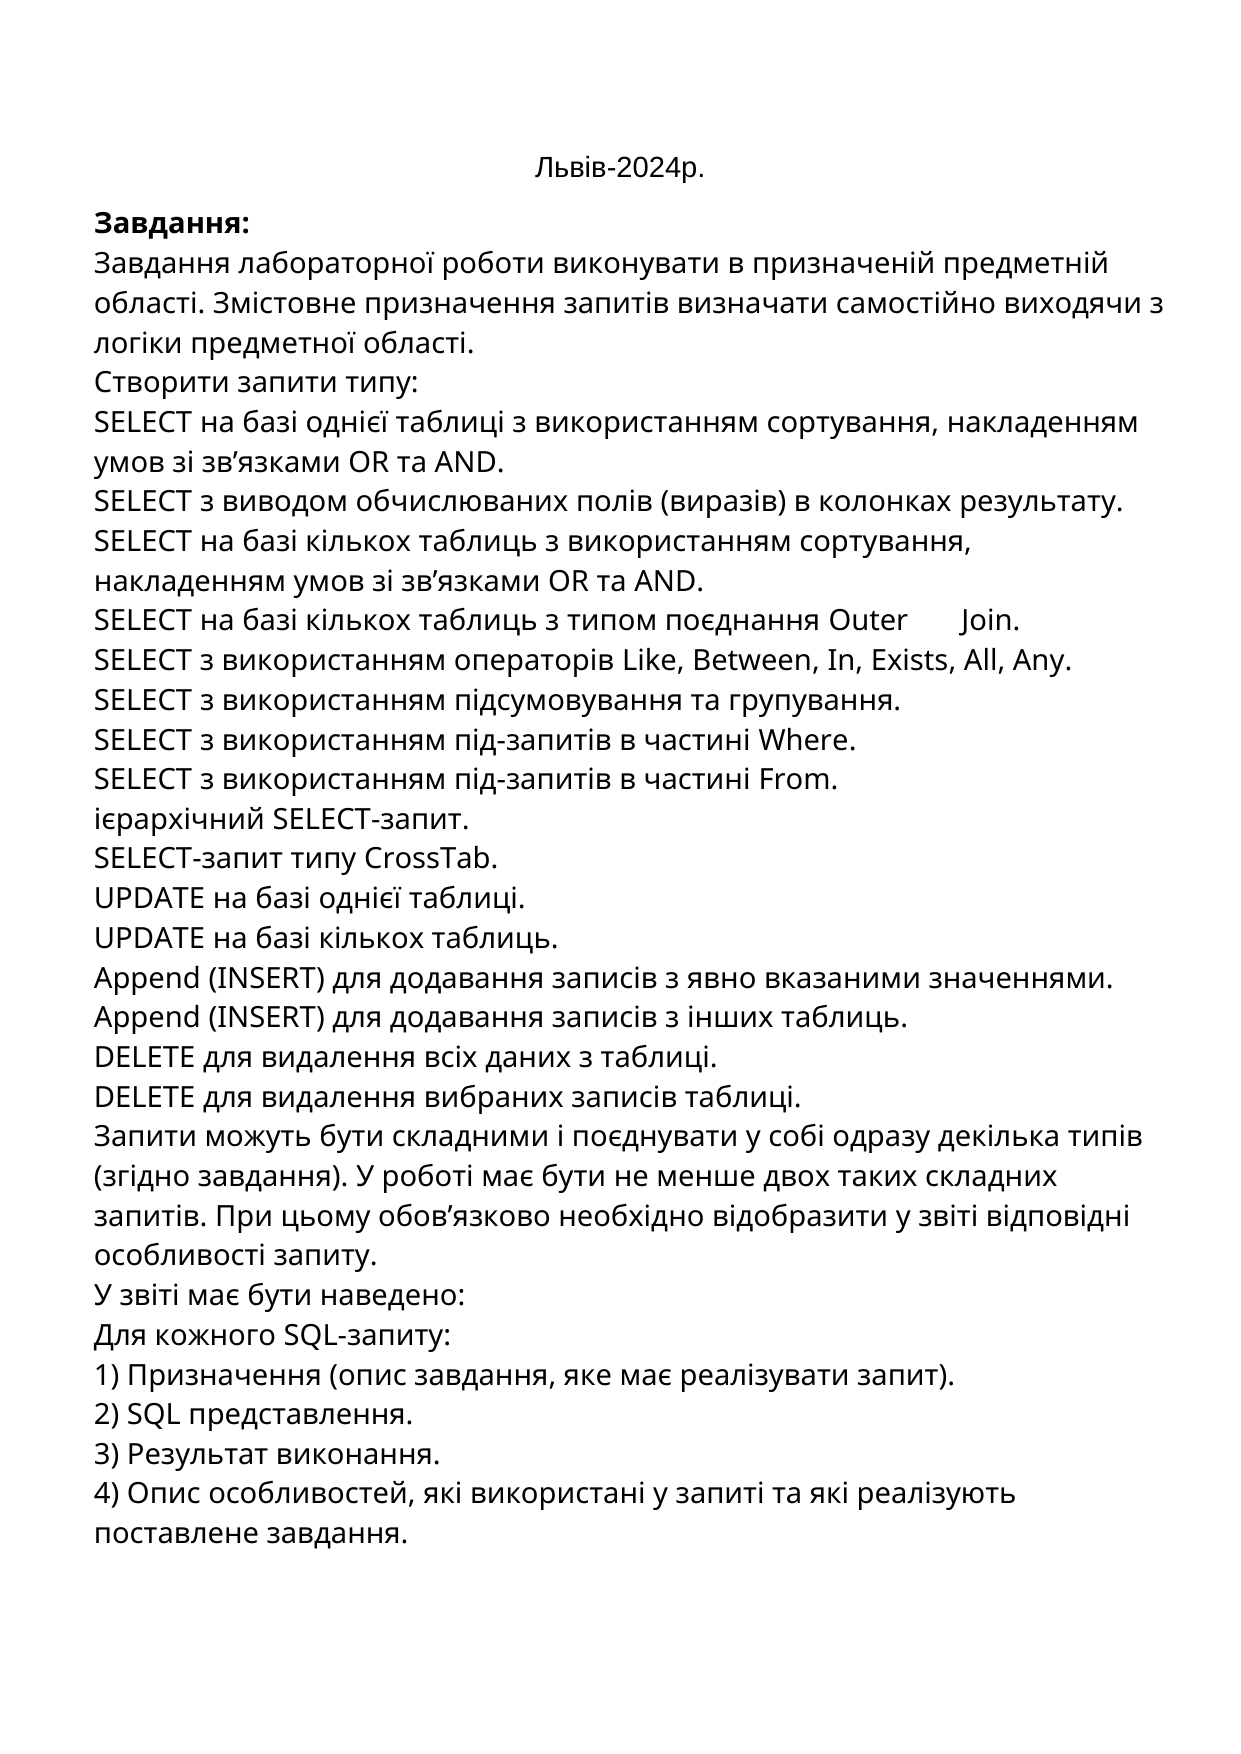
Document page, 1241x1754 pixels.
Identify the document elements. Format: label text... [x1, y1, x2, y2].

text У звіті має бути наведено: [94, 1274, 1165, 1314]
text SELECT з використанням підсумовування та групування. [94, 679, 1165, 719]
text Append (INSERT) для додавання записів з інших таблиць. [94, 997, 1165, 1036]
text 1) Призначення (опис завдання, яке має реалізувати запит). [94, 1354, 1165, 1393]
text Запити можуть бути складними і поєднувати у собі одразу декілька типів (згідно завдання). У роботі має бути не менше двох таких складних запитів. При цьому обов’язково необхідно відобразити у звіті відповідні особливості запиту. [94, 1116, 1165, 1274]
text UPDATE на базі однієї таблиці. [94, 877, 1165, 917]
text 2) SQL представлення. [94, 1393, 1165, 1433]
text SELECT‑запит типу CrossTab. [94, 838, 1165, 877]
text DELETE для видалення вибраних записів таблиці. [94, 1076, 1165, 1116]
text SELECT на базі однієї таблиці з використанням сортування, накладенням умов зі зв’язками OR та AND. [94, 401, 1165, 481]
text Завдання лабораторної роботи виконувати в призначеній предметній області. Змістовне призначення запитів визначати самостійно виходячи з логіки предметної області. [94, 242, 1165, 362]
text SELECT з використанням операторів Like, Between, In, Exists, All, Any. [94, 639, 1165, 679]
text SELECT з виводом обчислюваних полів (виразів) в колонках результату. [94, 481, 1165, 520]
text SELECT на базі кількох таблиць з типом поєднання Outer Join. [94, 600, 1165, 639]
text DELETE для видалення всіх даних з таблиці. [94, 1036, 1165, 1076]
text 3) Результат виконання. [94, 1433, 1165, 1473]
text ієрархічний SELECT‑запит. [94, 798, 1165, 838]
text Львів-2024р. [148, 150, 1092, 183]
text SELECT з використанням під-запитів в частині Where. [94, 719, 1165, 758]
text SELECT з використанням під-запитів в частині From. [94, 758, 1165, 798]
text UPDATE на базі кількох таблиць. [94, 917, 1165, 957]
text Для кожного SQL-запиту: [94, 1314, 1165, 1354]
text Завдання: [94, 203, 1165, 242]
text Створити запити типу: [94, 362, 1165, 401]
text 4) Опис особливостей, які використані у запиті та які реалізують поставлене завдання. [94, 1473, 1165, 1552]
text Append (INSERT) для додавання записів з явно вказаними значеннями. [94, 957, 1165, 997]
text SELECT на базі кількох таблиць з використанням сортування, накладенням умов зі зв’язками OR та AND. [94, 520, 1165, 600]
